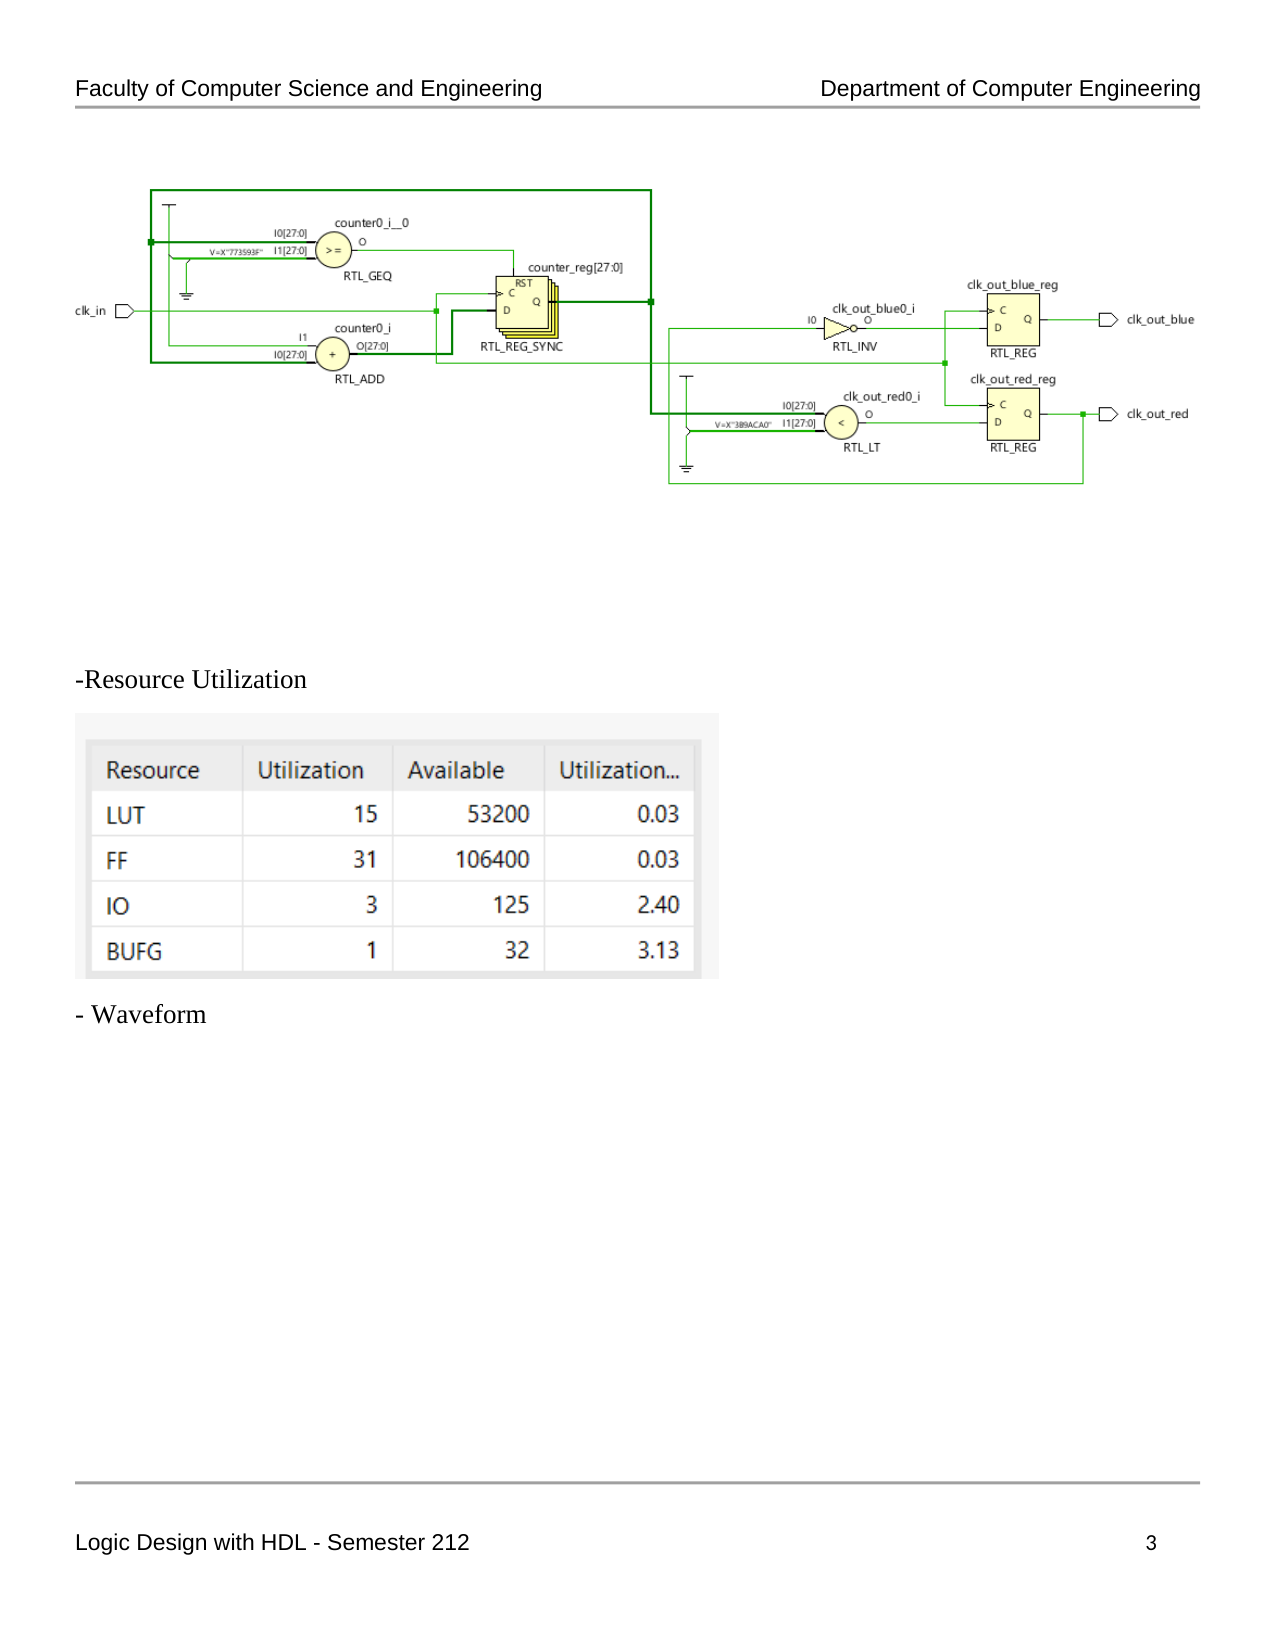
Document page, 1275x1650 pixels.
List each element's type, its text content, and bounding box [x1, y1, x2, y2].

picture [75, 137, 1200, 494]
picture [75, 713, 719, 979]
text - Waveform [75, 998, 1200, 1029]
text -Resource Utilization [75, 663, 1200, 694]
